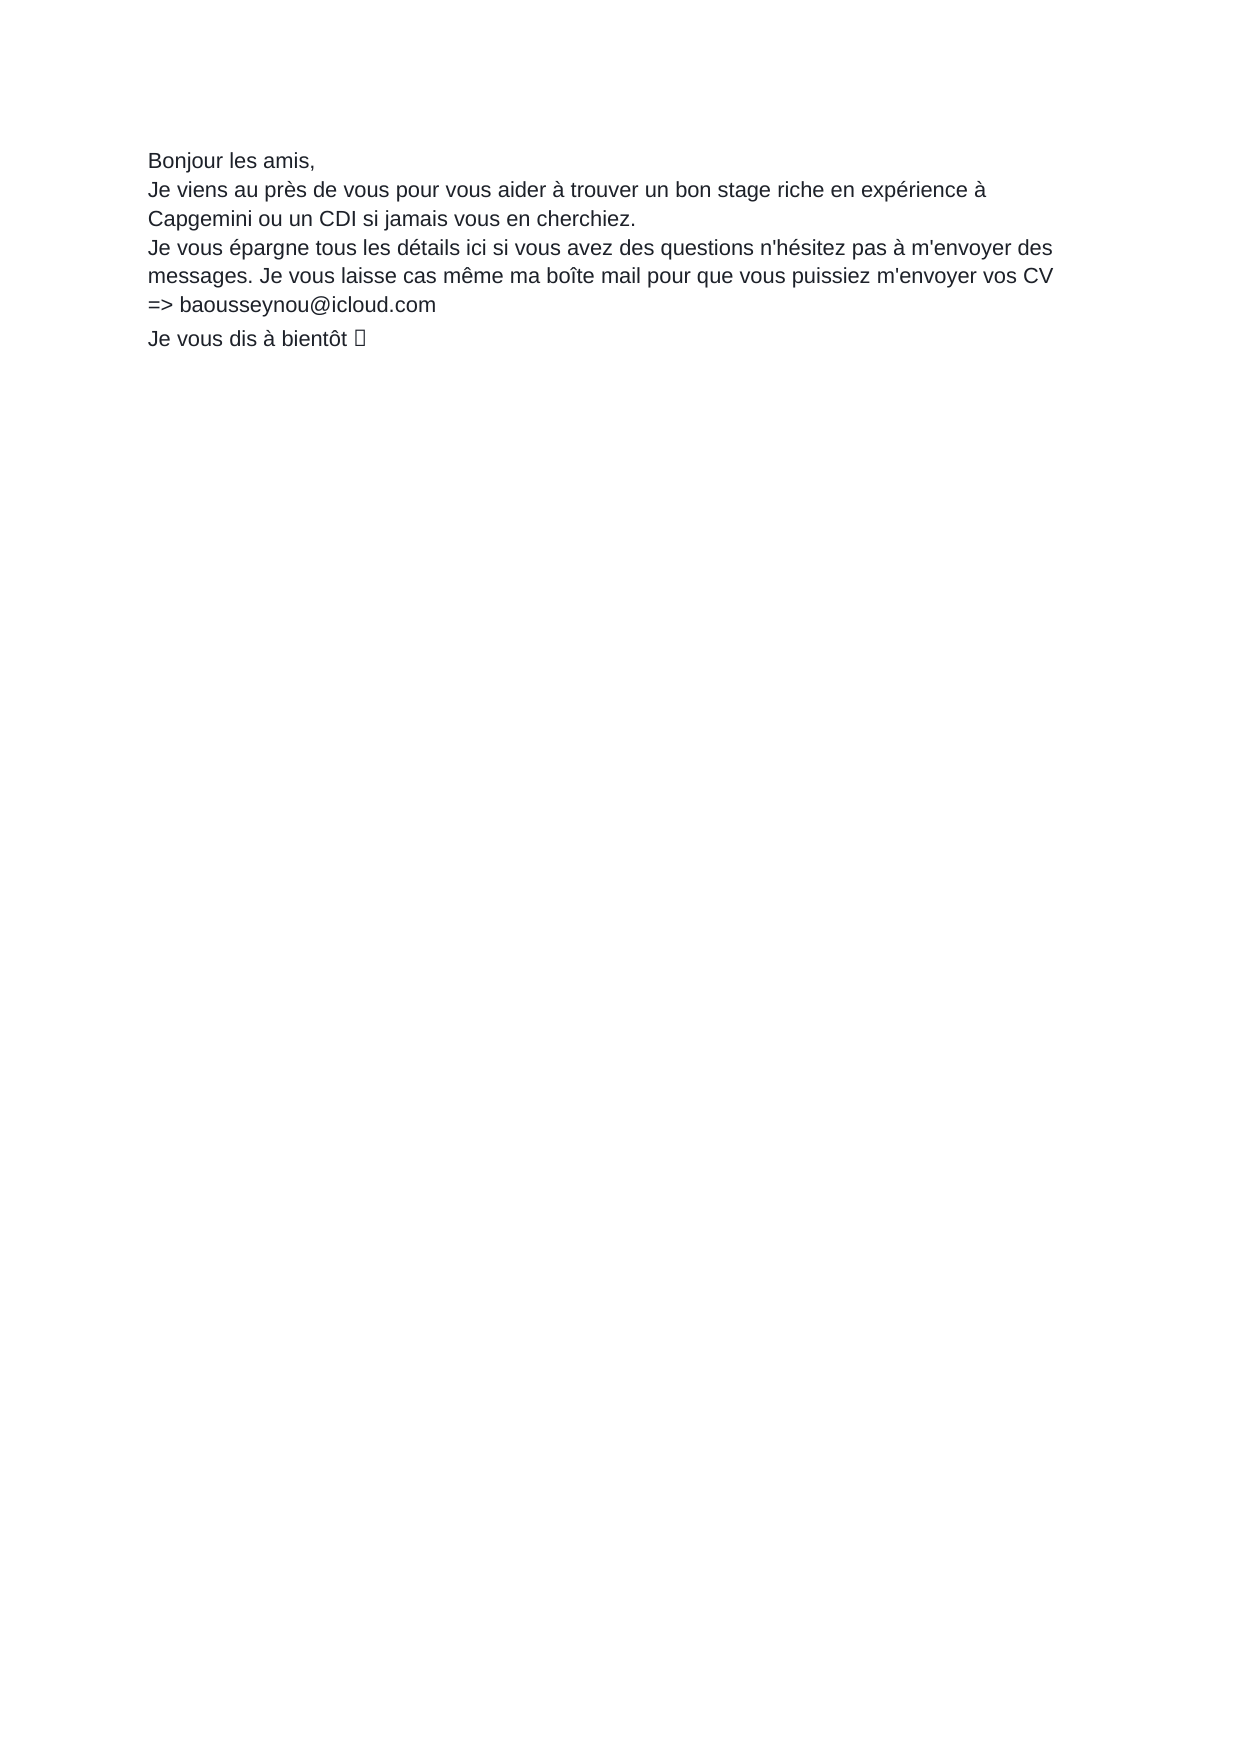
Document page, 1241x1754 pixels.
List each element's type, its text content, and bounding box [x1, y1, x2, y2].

text Bonjour les amis, Je viens au près de vous pour vous aider à trouver un bon stage riche en expérience à Capgemini ou un CDI si jamais vous en cherchiez. Je vous épargne tous les détails ici si vous avez des questions n'hésitez pas à m'envoyer des messages. Je vous laisse cas même ma boîte mail pour que vous puissiez m'envoyer vos CV => baousseynou@icloud.com Je vous dis à bientôt 🙂 [148, 148, 1093, 353]
